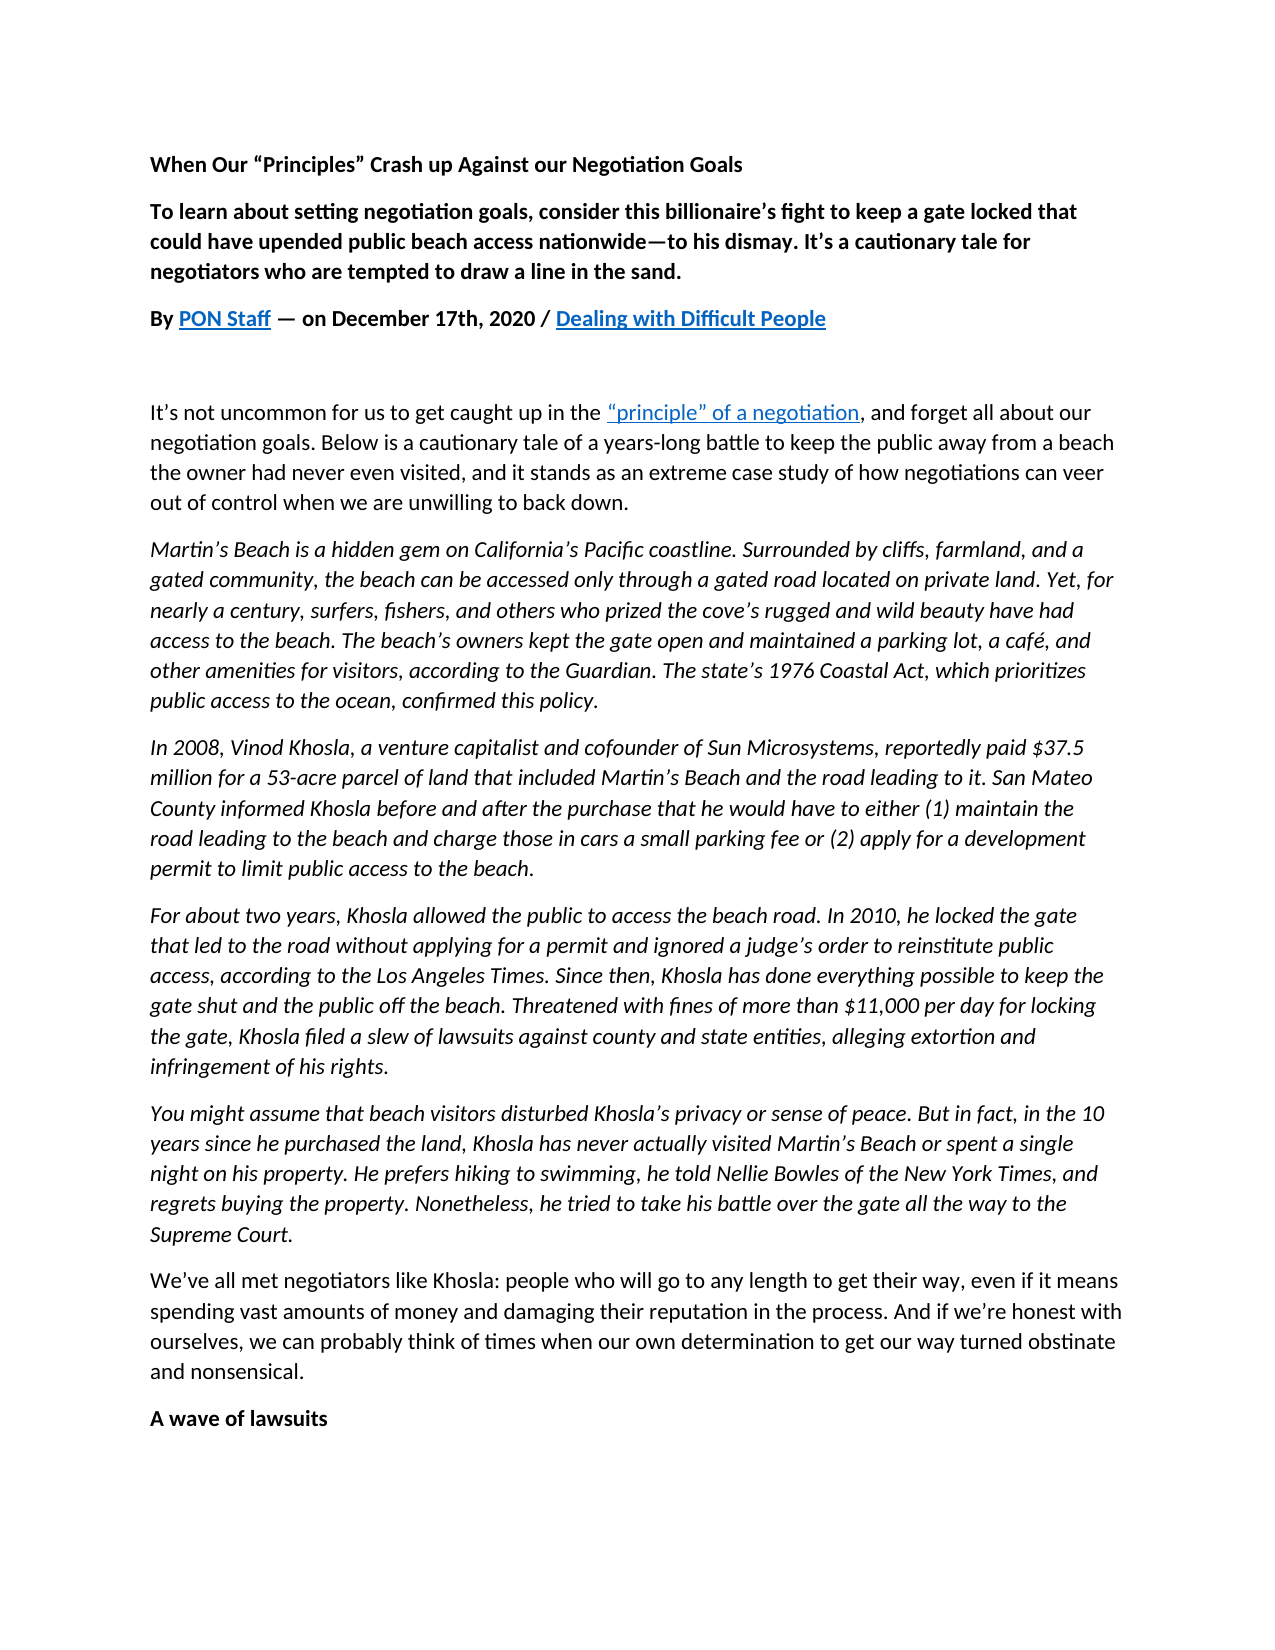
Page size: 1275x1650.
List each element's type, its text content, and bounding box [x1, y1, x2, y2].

text By PON Staff — on December 17th, 2020 / Dealing with Difficult People [150, 304, 1125, 332]
text It’s not uncommon for us to get caught up in the “principle” of a negotiation, and forget all about our negotiation goals. Below is a cautionary tale of a years-long battle to keep the public away from a beach the owner had never even visited, and it stands as an extreme case study of how negotiations can veer out of control when we are unwilling to back down. [150, 398, 1125, 517]
text A wave of lawsuits [150, 1404, 1125, 1432]
text In 2008, Vinod Khosla, a venture capitalist and cofounder of Sun Microsystems, reportedly paid $37.5 million for a 53-acre parcel of land that included Martin’s Beach and the road leading to it. San Mateo County informed Khosla before and after the purchase that he would have to either (1) maintain the road leading to the beach and charge those in cars a small parking fee or (2) apply for a development permit to limit public access to the beach. [150, 733, 1125, 882]
text We’ve all met negotiators like Khosla: people who will go to any length to get their way, even if it means spending vast amounts of money and damaging their reputation in the process. And if we’re honest with ourselves, we can probably think of times when our own determination to get our way turned obstinate and nonsensical. [150, 1267, 1125, 1385]
text To learn about setting negotiation goals, consider this billionaire’s fight to keep a gate locked that could have upended public beach access nationwide—to his dismay. It’s a cautionary tale for negotiators who are tempted to draw a line in the sand. [150, 197, 1125, 285]
text Martin’s Beach is a hidden gem on California’s Pacific coastline. Surrounded by cliffs, farmland, and a gated community, the beach can be accessed only through a gated road located on private land. Yet, for nearly a century, surfers, fishers, and others who prized the cove’s rugged and wild beauty have had access to the beach. The beach’s owners kept the gate open and maintained a parking lot, a café, and other amenities for visitors, according to the Guardian. The state’s 1976 Coastal Act, which prioritizes public access to the ocean, confirmed this policy. [150, 535, 1125, 714]
text You might assume that beach visitors disturbed Khosla’s privacy or sense of peace. But in fact, in the 10 years since he purchased the land, Khosla has never actually visited Martin’s Beach or spent a single night on his property. He prefers hiking to swimming, he told Nellie Bowles of the New York Times, and regrets buying the property. Nonetheless, he tried to take his battle over the gate all the way to the Supreme Court. [150, 1099, 1125, 1248]
text For about two years, Khosla allowed the public to access the beach road. In 2010, he locked the gate that led to the road without applying for a permit and ignored a judge’s order to reinstitute public access, according to the Los Angeles Times. Since then, Khosla has done everything possible to keep the gate shut and the public off the beach. Threatened with fines of more than $11,000 per day for locking the gate, Khosla filed a slew of lawsuits against county and state entities, alleging extortion and infringement of his rights. [150, 901, 1125, 1080]
text When Our “Principles” Crash up Against our Negotiation Goals [150, 150, 1125, 178]
